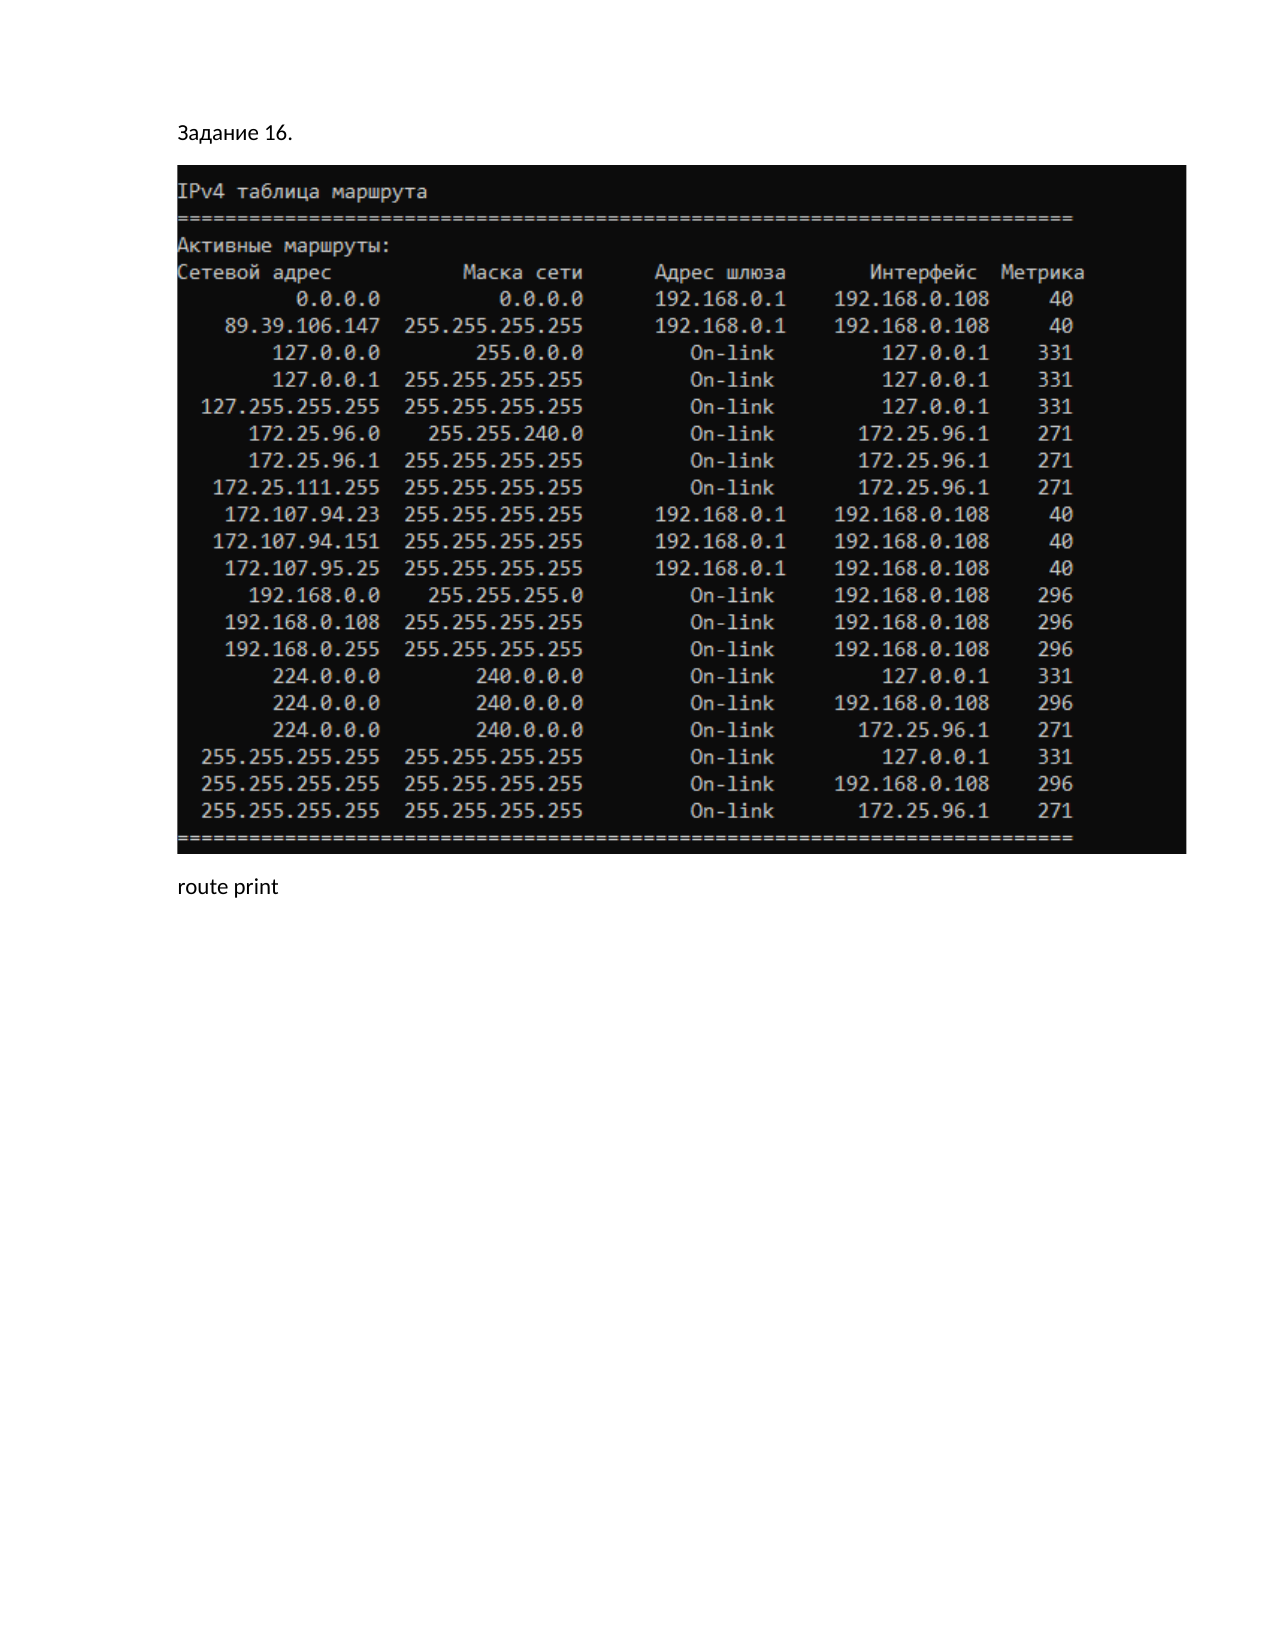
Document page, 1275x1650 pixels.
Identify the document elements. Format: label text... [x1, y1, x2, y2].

picture [177, 165, 1187, 854]
text route print [177, 872, 1186, 900]
text Задание 16. [177, 118, 1186, 146]
